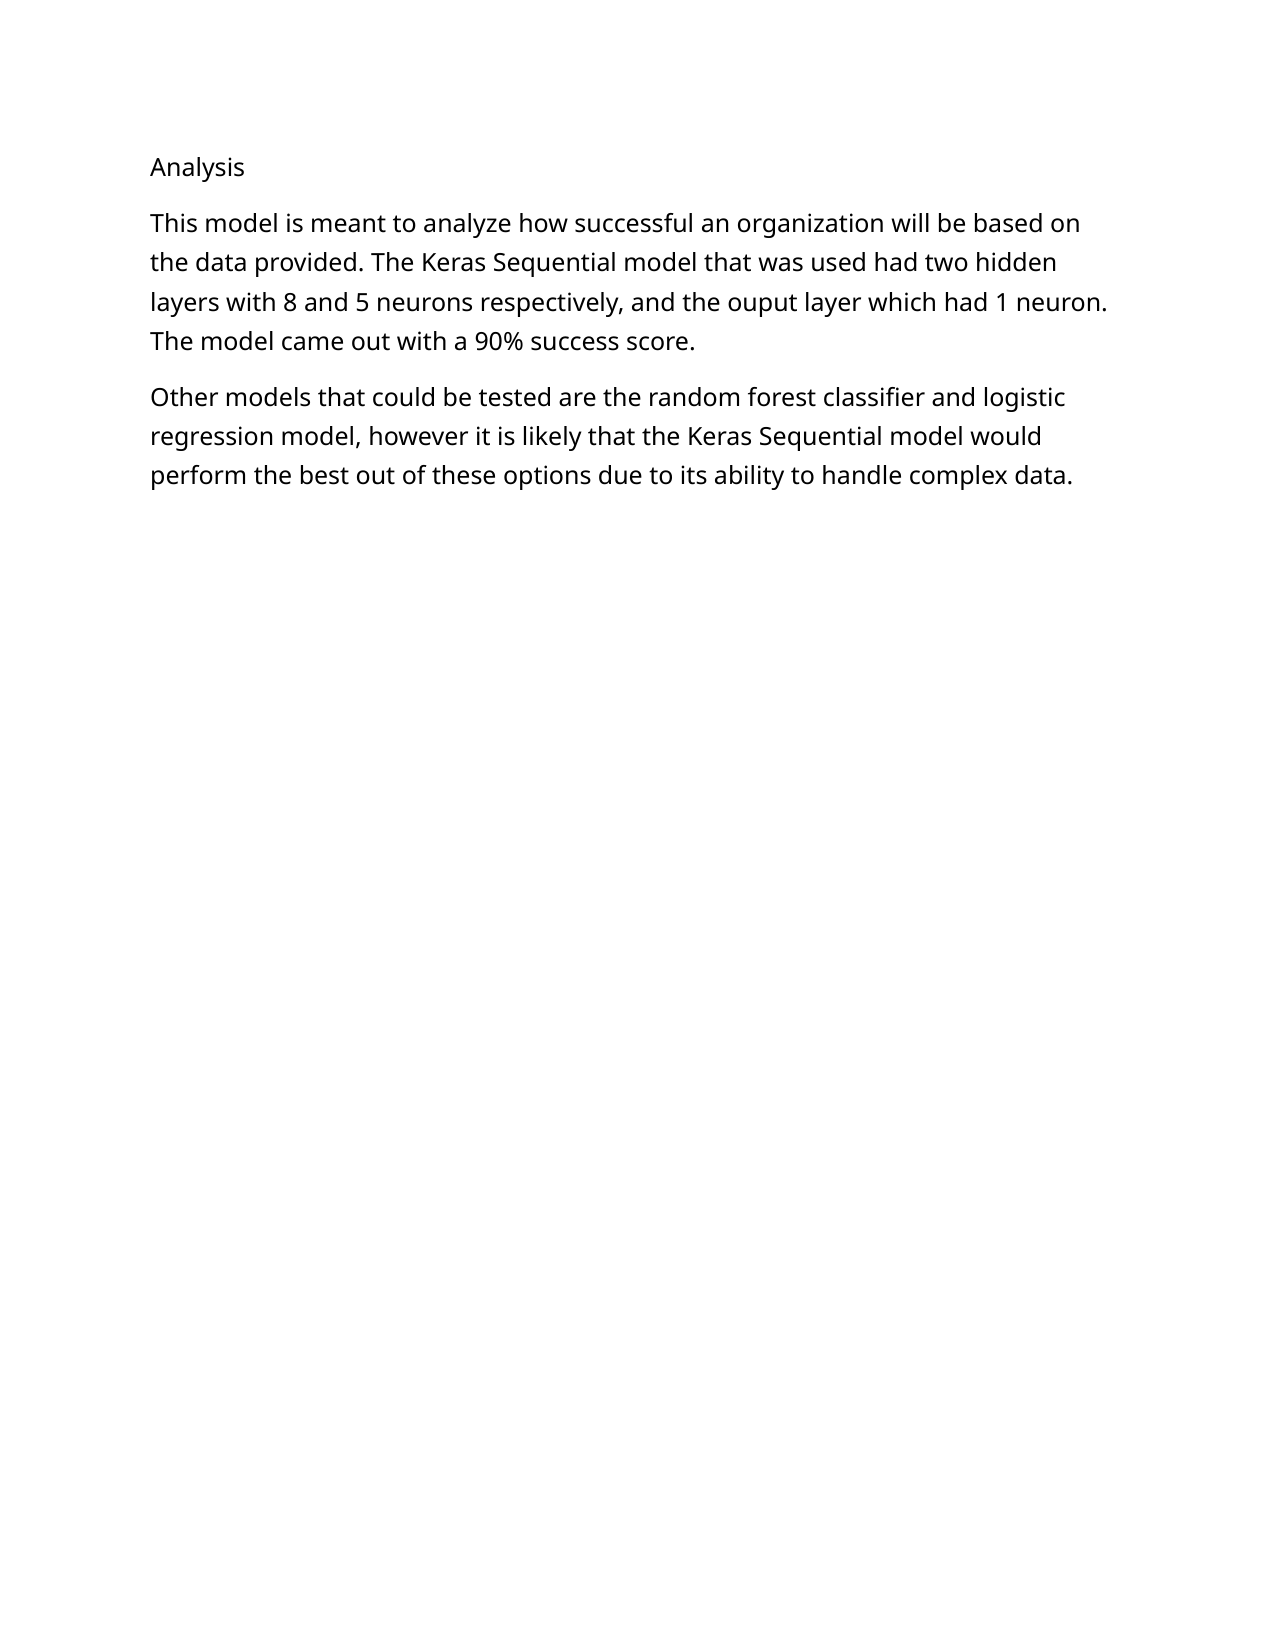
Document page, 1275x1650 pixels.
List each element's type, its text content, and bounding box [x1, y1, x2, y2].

text This model is meant to analyze how successful an organization will be based on the data provided. The Keras Sequential model that was used had two hidden layers with 8 and 5 neurons respectively, and the ouput layer which had 1 neuron. The model came out with a 90% success score. [150, 206, 1125, 357]
text Other models that could be tested are the random forest classifier and logistic regression model, however it is likely that the Keras Sequential model would perform the best out of these options due to its ability to handle complex data. [150, 379, 1125, 492]
text Analysis [150, 150, 1125, 184]
